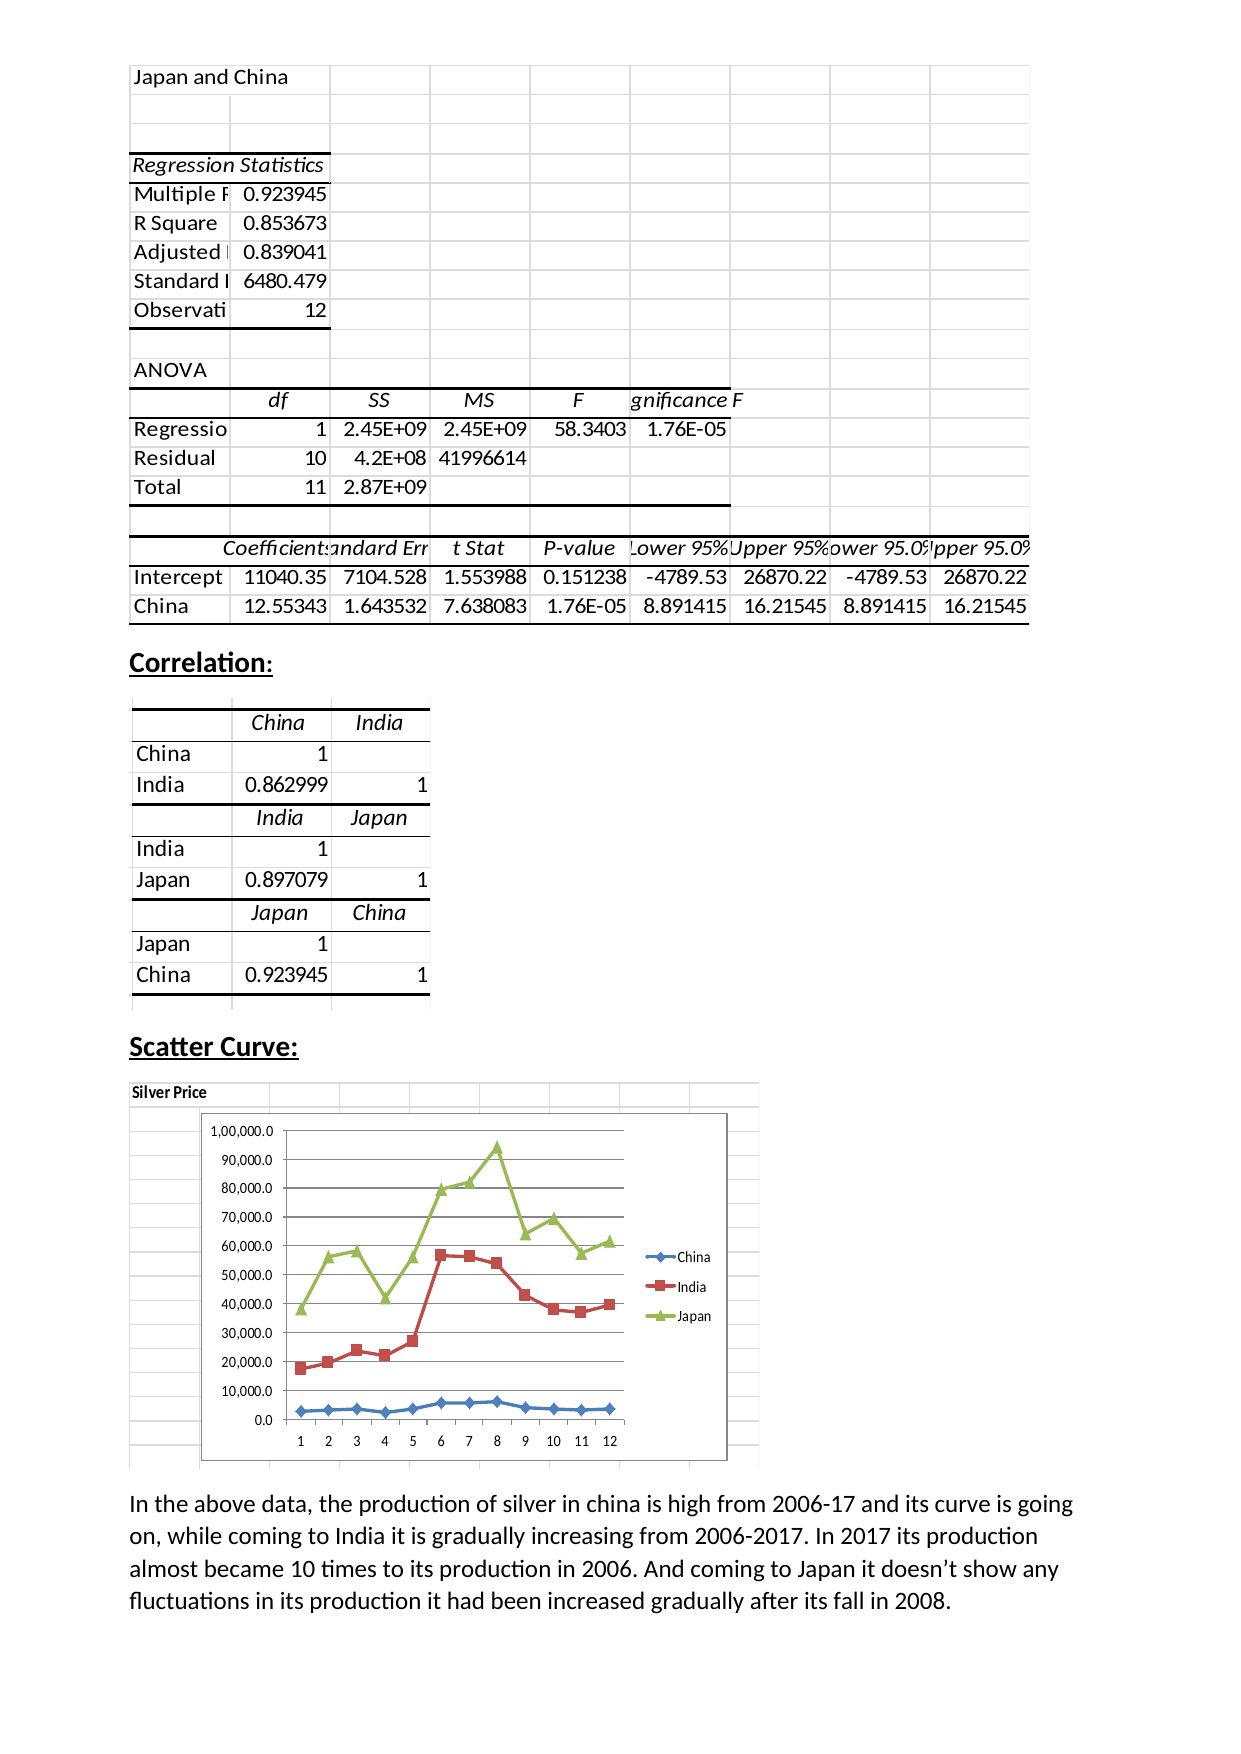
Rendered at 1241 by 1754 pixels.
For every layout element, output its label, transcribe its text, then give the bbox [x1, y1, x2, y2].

text Correlation: [129, 644, 1111, 680]
text In the above data, the production of silver in china is high from 2006-17 and its curve is going on, while coming to India it is gradually increasing from 2006-2017. In 2017 its production almost became 10 times to its production in 2006. And coming to Japan it doesn’t show any fluctuations in its production it had been increased gradually after its fall in 2008. [129, 1488, 1111, 1616]
text Scatter Curve: [129, 1028, 1111, 1064]
